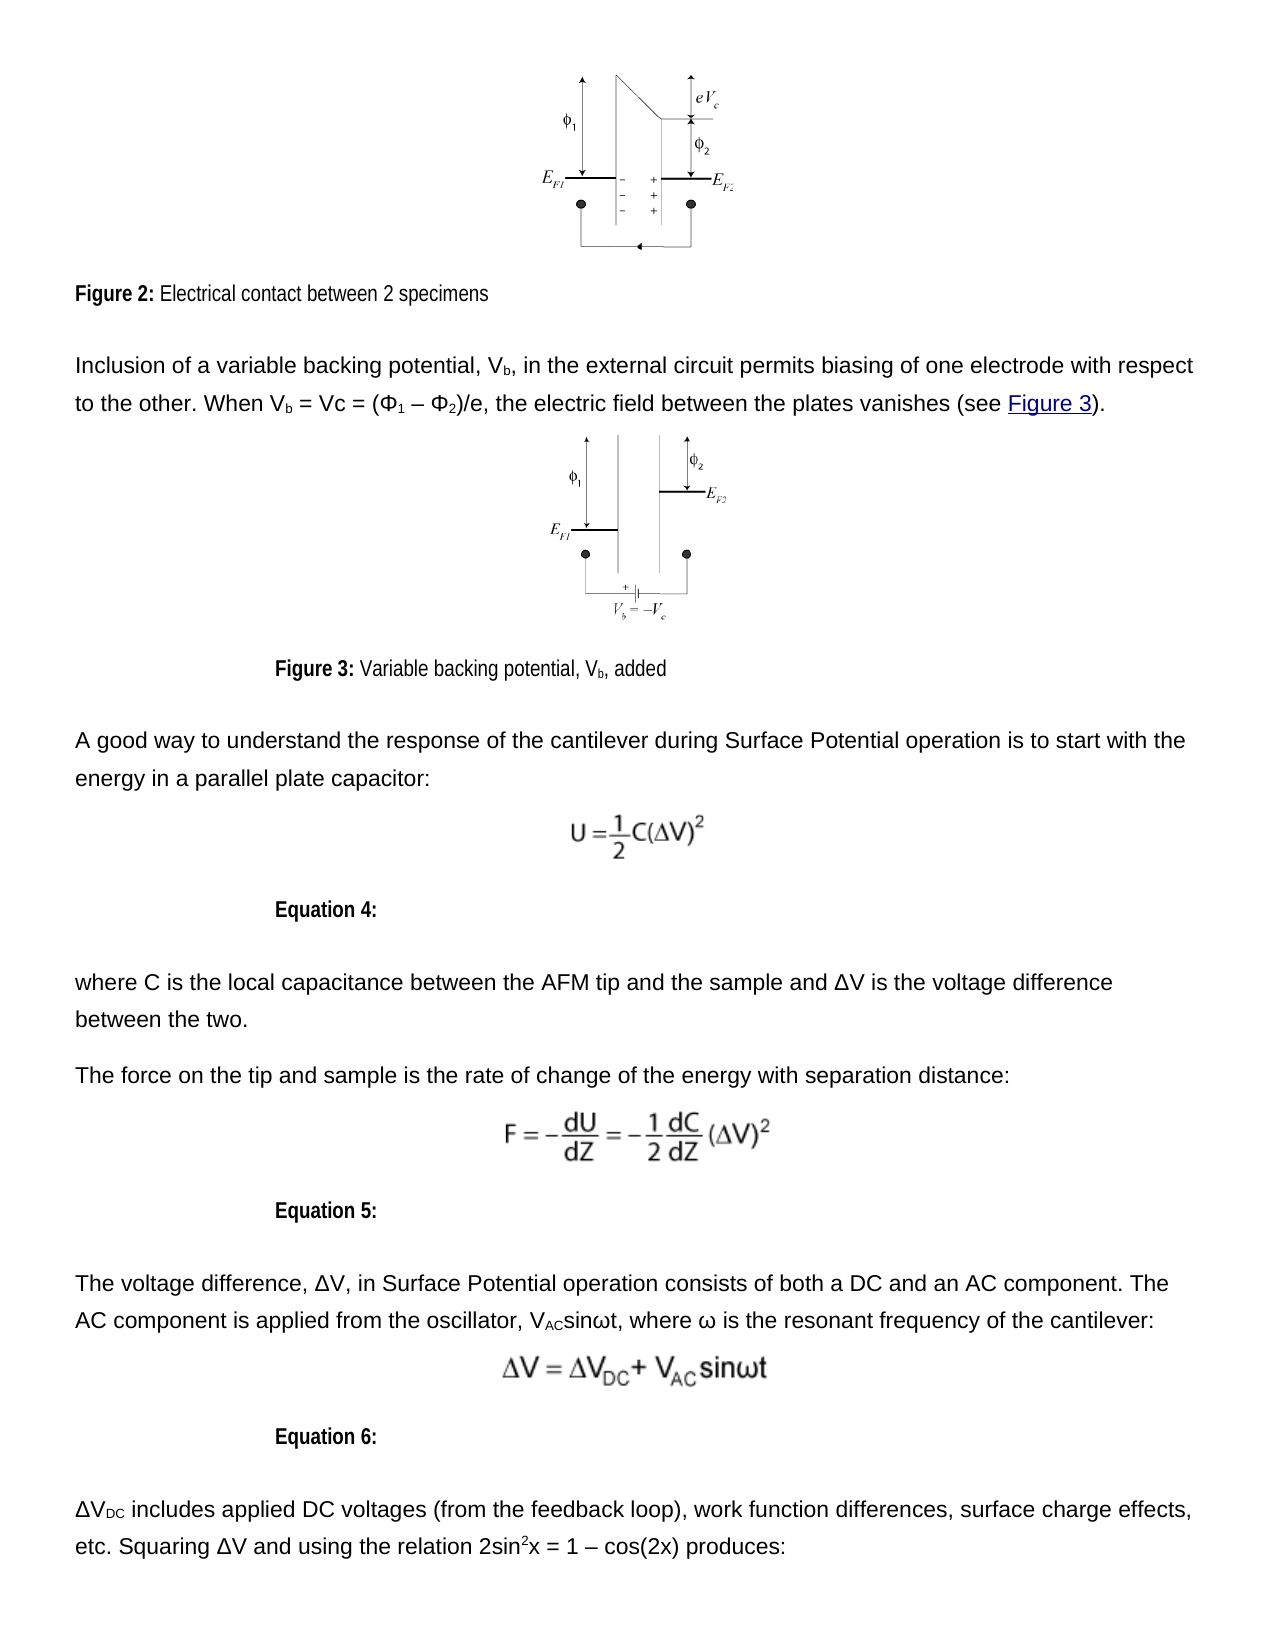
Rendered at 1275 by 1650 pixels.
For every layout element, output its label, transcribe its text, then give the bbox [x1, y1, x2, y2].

picture [542, 75, 734, 250]
text The force on the tip and sample is the rate of change of the energy with separation distance: [75, 1051, 1200, 1088]
text Equation 6: [275, 1412, 1200, 1449]
text Equation 4: [275, 885, 1200, 922]
text ΔVDC includes applied DC voltages (from the feedback loop), work function differences, surface charge effects, etc. Squaring ΔV and using the relation 2sin2x = 1 – cos(2x) produces: [75, 1484, 1200, 1559]
picture [569, 809, 706, 866]
text Inclusion of a variable backing potential, Vb, in the external circuit permits biasing of one electrode with respect to the other. When Vb = Vc = (Φ1 – Φ2)/e, the electric field between the plates vanishes (see Figure 3). [75, 341, 1200, 416]
picture [549, 435, 726, 625]
text Equation 5: [275, 1186, 1200, 1224]
picture [501, 1352, 774, 1394]
text A good way to understand the response of the cantilever during Surface Potential operation is to start with the energy in a parallel plate capacitor: [75, 716, 1200, 791]
text The voltage difference, ΔV, in Surface Potential operation consists of both a DC and an AC component. The AC component is applied from the oscillator, VACsinωt, where ω is the resonant frequency of the cantilever: [75, 1259, 1200, 1334]
text Figure 3: Variable backing potential, Vb, added [275, 643, 1200, 681]
text where C is the local capacitance between the AFM tip and the sample and ΔV is the voltage difference between the two. [75, 957, 1200, 1032]
picture [503, 1107, 772, 1168]
text Figure 2: Electrical contact between 2 specimens [75, 269, 1200, 306]
